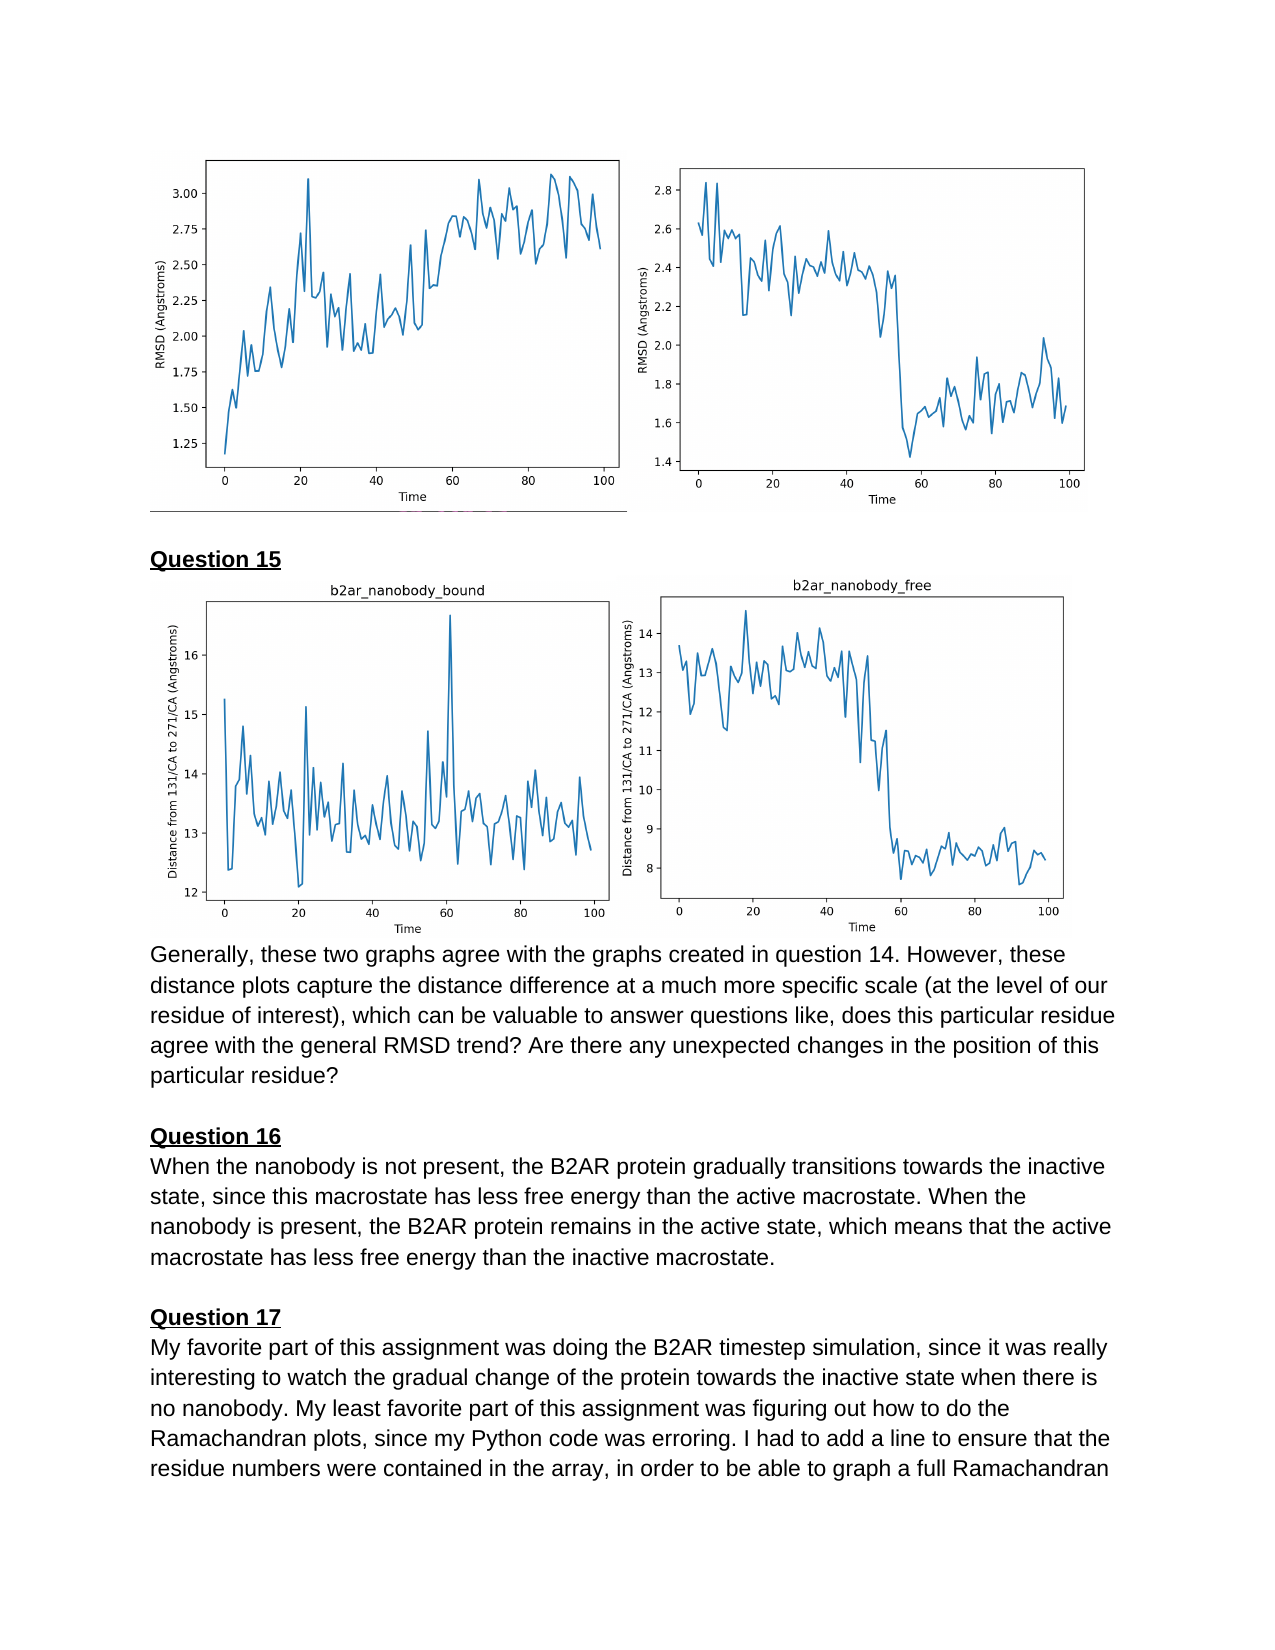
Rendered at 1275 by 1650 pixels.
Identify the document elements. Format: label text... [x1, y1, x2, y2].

text Generally, these two graphs agree with the graphs created in question 14. However, these distance plots capture the distance difference at a much more specific scale (at the level of our residue of interest), which can be valuable to answer questions like, does this particular residue agree with the general RMSD trend? Are there any unexpected changes in the position of this particular residue? [150, 941, 1125, 1089]
picture [150, 150, 1089, 512]
text Question 17 [150, 1304, 1125, 1330]
text Question 15 [150, 546, 1125, 572]
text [150, 1334, 1125, 1481]
text When the nanobody is not present, the B2AR protein gradually transitions towards the inactive state, since this macrostate has less free energy than the active macrostate. When the nanobody is present, the B2AR protein remains in the active state, which means that the active macrostate has less free energy than the inactive macrostate. [150, 1153, 1125, 1270]
picture [150, 575, 1072, 938]
text Question 16 [150, 1123, 1125, 1149]
